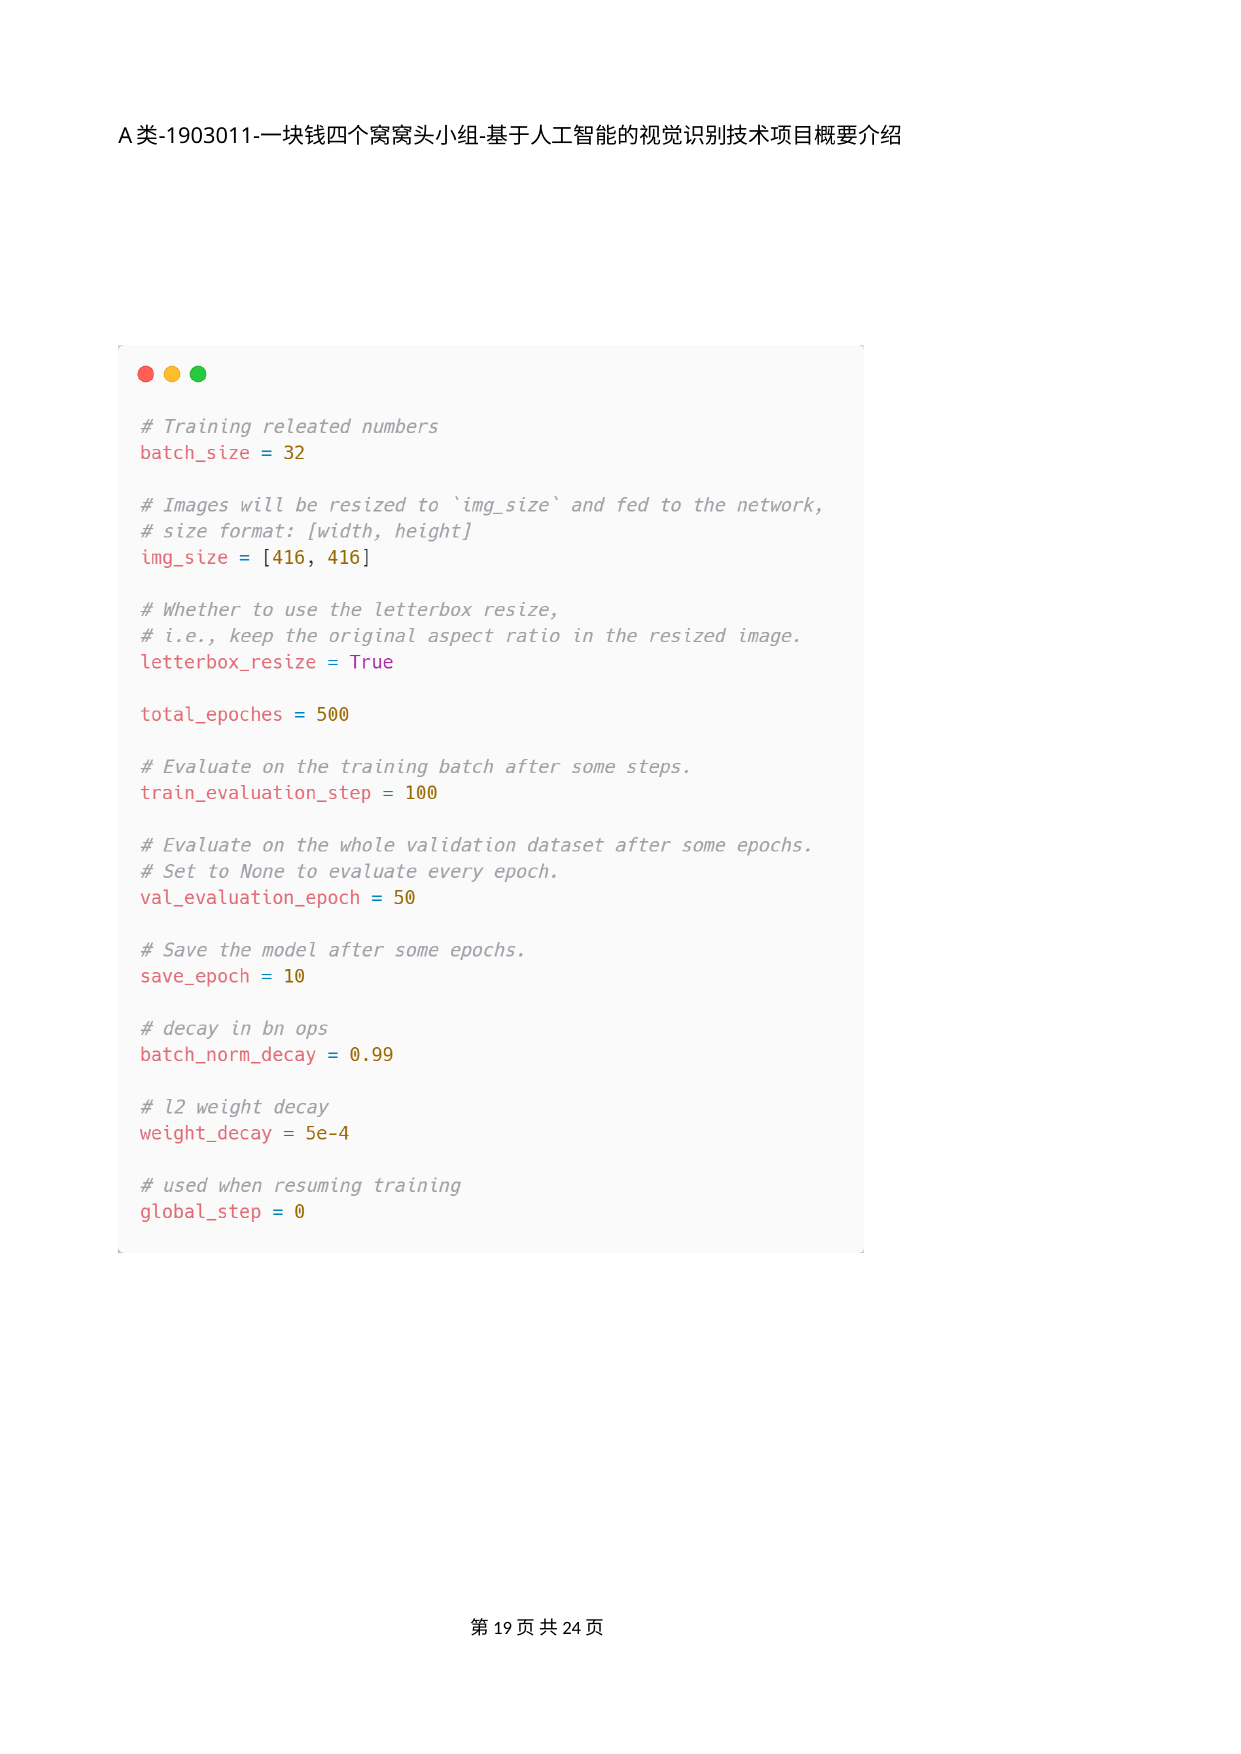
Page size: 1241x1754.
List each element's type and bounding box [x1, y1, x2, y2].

picture [118, 345, 864, 1253]
